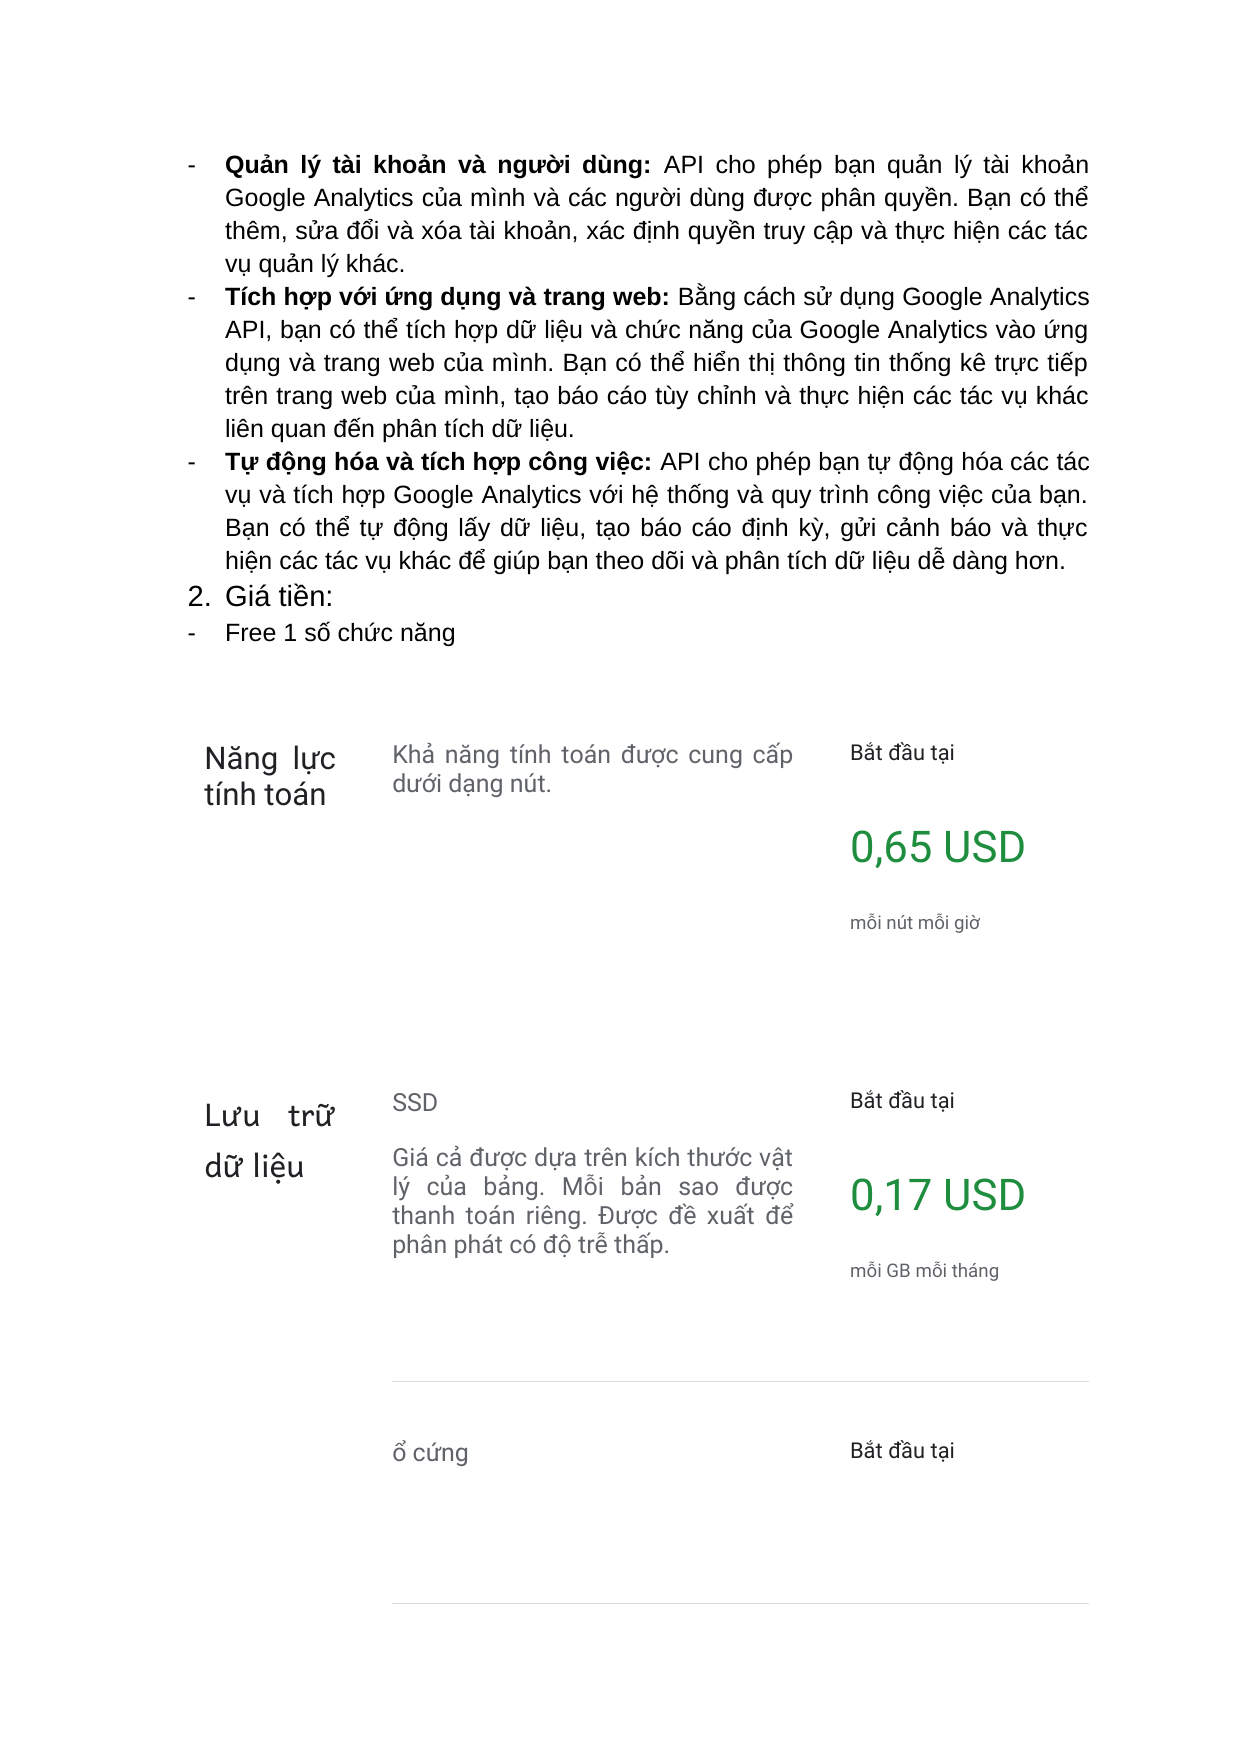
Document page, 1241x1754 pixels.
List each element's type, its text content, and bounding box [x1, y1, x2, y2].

table_header Năng lực tính toán [150, 684, 392, 1032]
table_header Bắt đầu tại 0,65 USD mỗi nút mỗi giờ [850, 684, 1089, 1032]
list Tích hợp với ứng dụng và trang web: Bằng cách sử dụng Google Analytics API, bạn có thể tích hợp dữ liệu và chức năng của Google Analytics vào ứng dụng và trang web của mình. Bạn có thể hiển thị thông tin thống kê trực tiếp trên trang web của mình, tạo báo cáo tùy chỉnh và thực hiện các tác vụ khác liên quan đến phân tích dữ liệu. [187, 282, 1090, 443]
table_header Khả năng tính toán được cung cấp dưới dạng nút. [392, 684, 850, 1032]
list Free 1 số chức năng [187, 618, 1090, 647]
list Tự động hóa và tích hợp công việc: API cho phép bạn tự động hóa các tác vụ và tích hợp Google Analytics với hệ thống và quy trình công việc của bạn. Bạn có thể tự động lấy dữ liệu, tạo báo cáo định kỳ, gửi cảnh báo và thực hiện các tác vụ khác để giúp bạn theo dõi và phân tích dữ liệu dễ dàng hơn. [187, 447, 1090, 575]
table_cell SSD Giá cả được dựa trên kích thước vật lý của bảng. Mỗi bản sao được thanh toán riêng. Được đề xuất để phân phát có độ trễ thấp. [392, 1033, 850, 1381]
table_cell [850, 1382, 1089, 1603]
table_cell Lưu trữ dữ liệu [150, 1033, 392, 1603]
list Giá tiền: [187, 579, 1090, 613]
list Quản lý tài khoản và người dùng: API cho phép bạn quản lý tài khoản Google Analytics của mình và các người dùng được phân quyền. Bạn có thể thêm, sửa đổi và xóa tài khoản, xác định quyền truy cập và thực hiện các tác vụ quản lý khác. [187, 150, 1090, 278]
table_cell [392, 1382, 850, 1603]
table_cell Bắt đầu tại 0,17 USD mỗi GB mỗi tháng [850, 1033, 1089, 1381]
